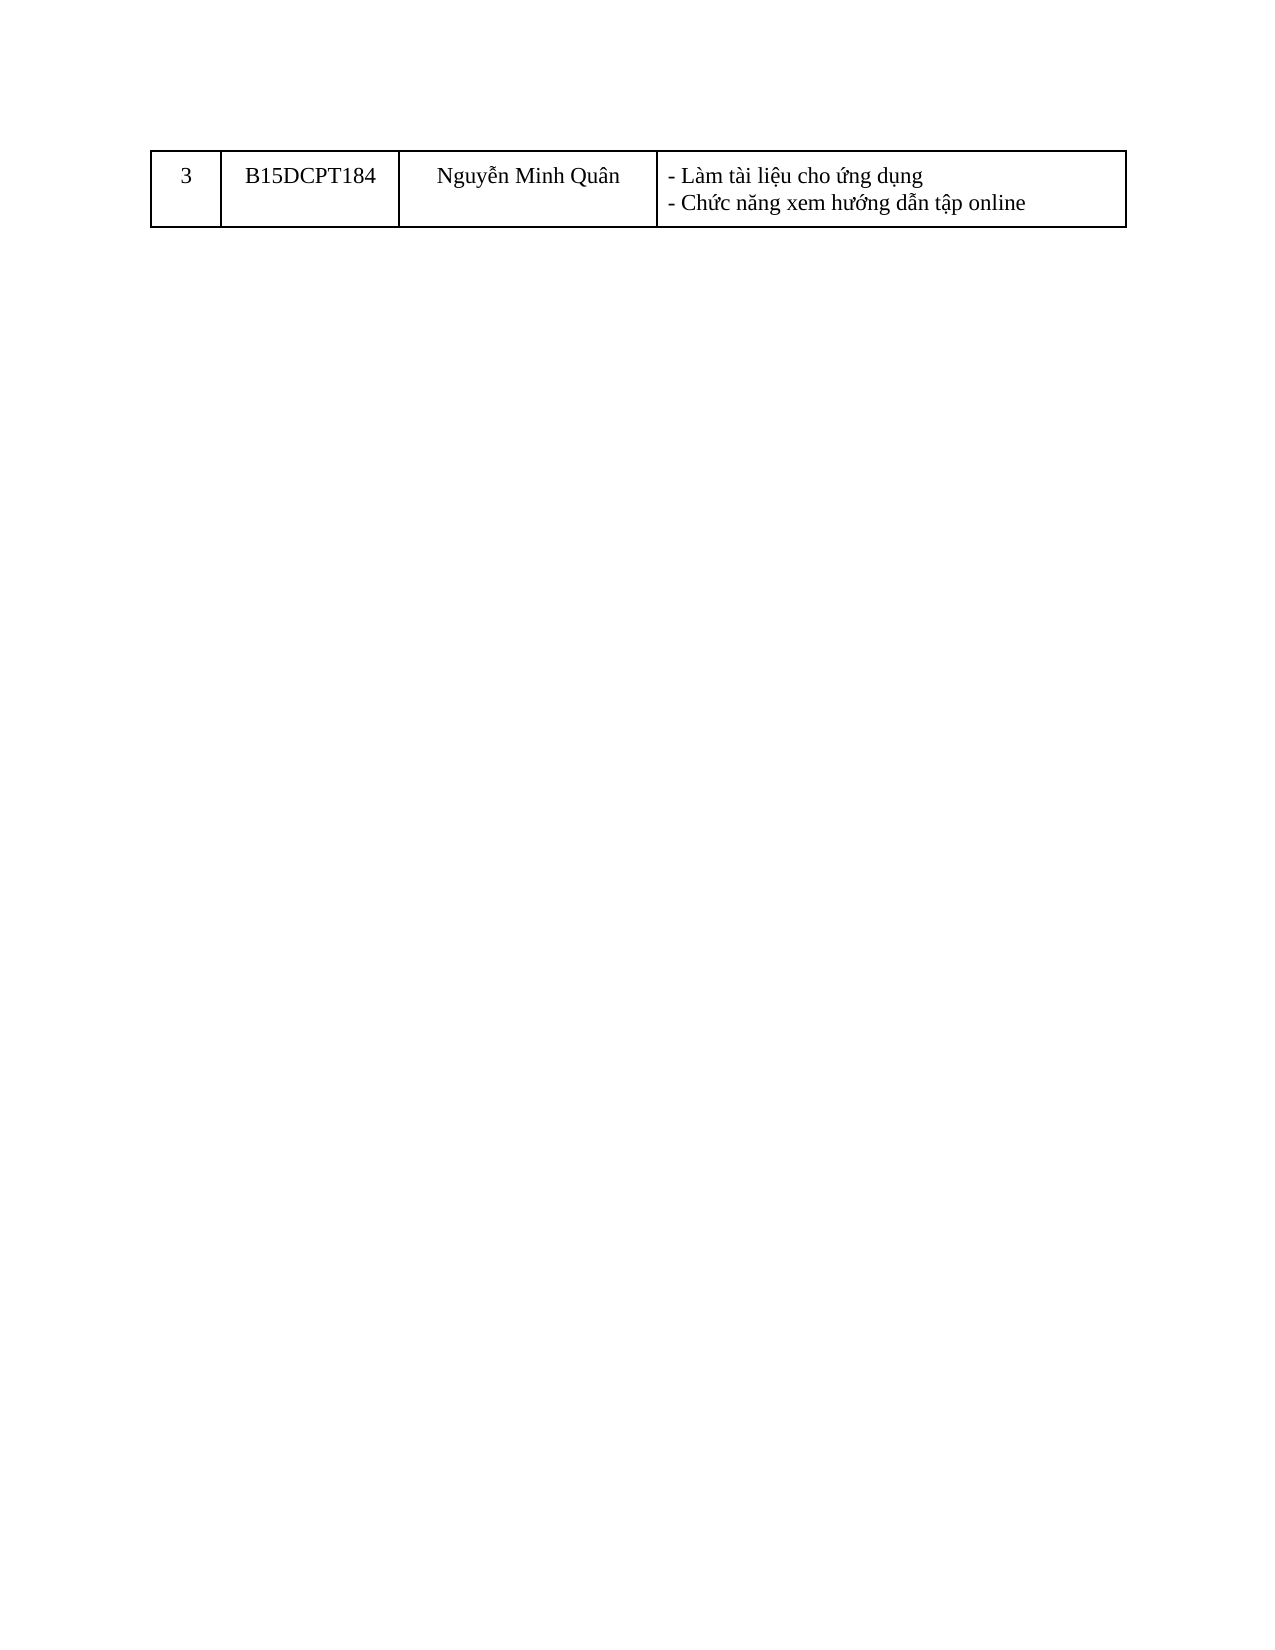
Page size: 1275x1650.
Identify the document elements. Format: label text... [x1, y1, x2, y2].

table_cell - Làm tài liệu cho ứng dụng - Chức năng xem hướng dẫn tập online [658, 152, 1125, 226]
table_cell 3 [152, 152, 220, 226]
table_cell Nguyễn Minh Quân [400, 152, 656, 226]
table_cell B15DCPT184 [222, 152, 398, 226]
